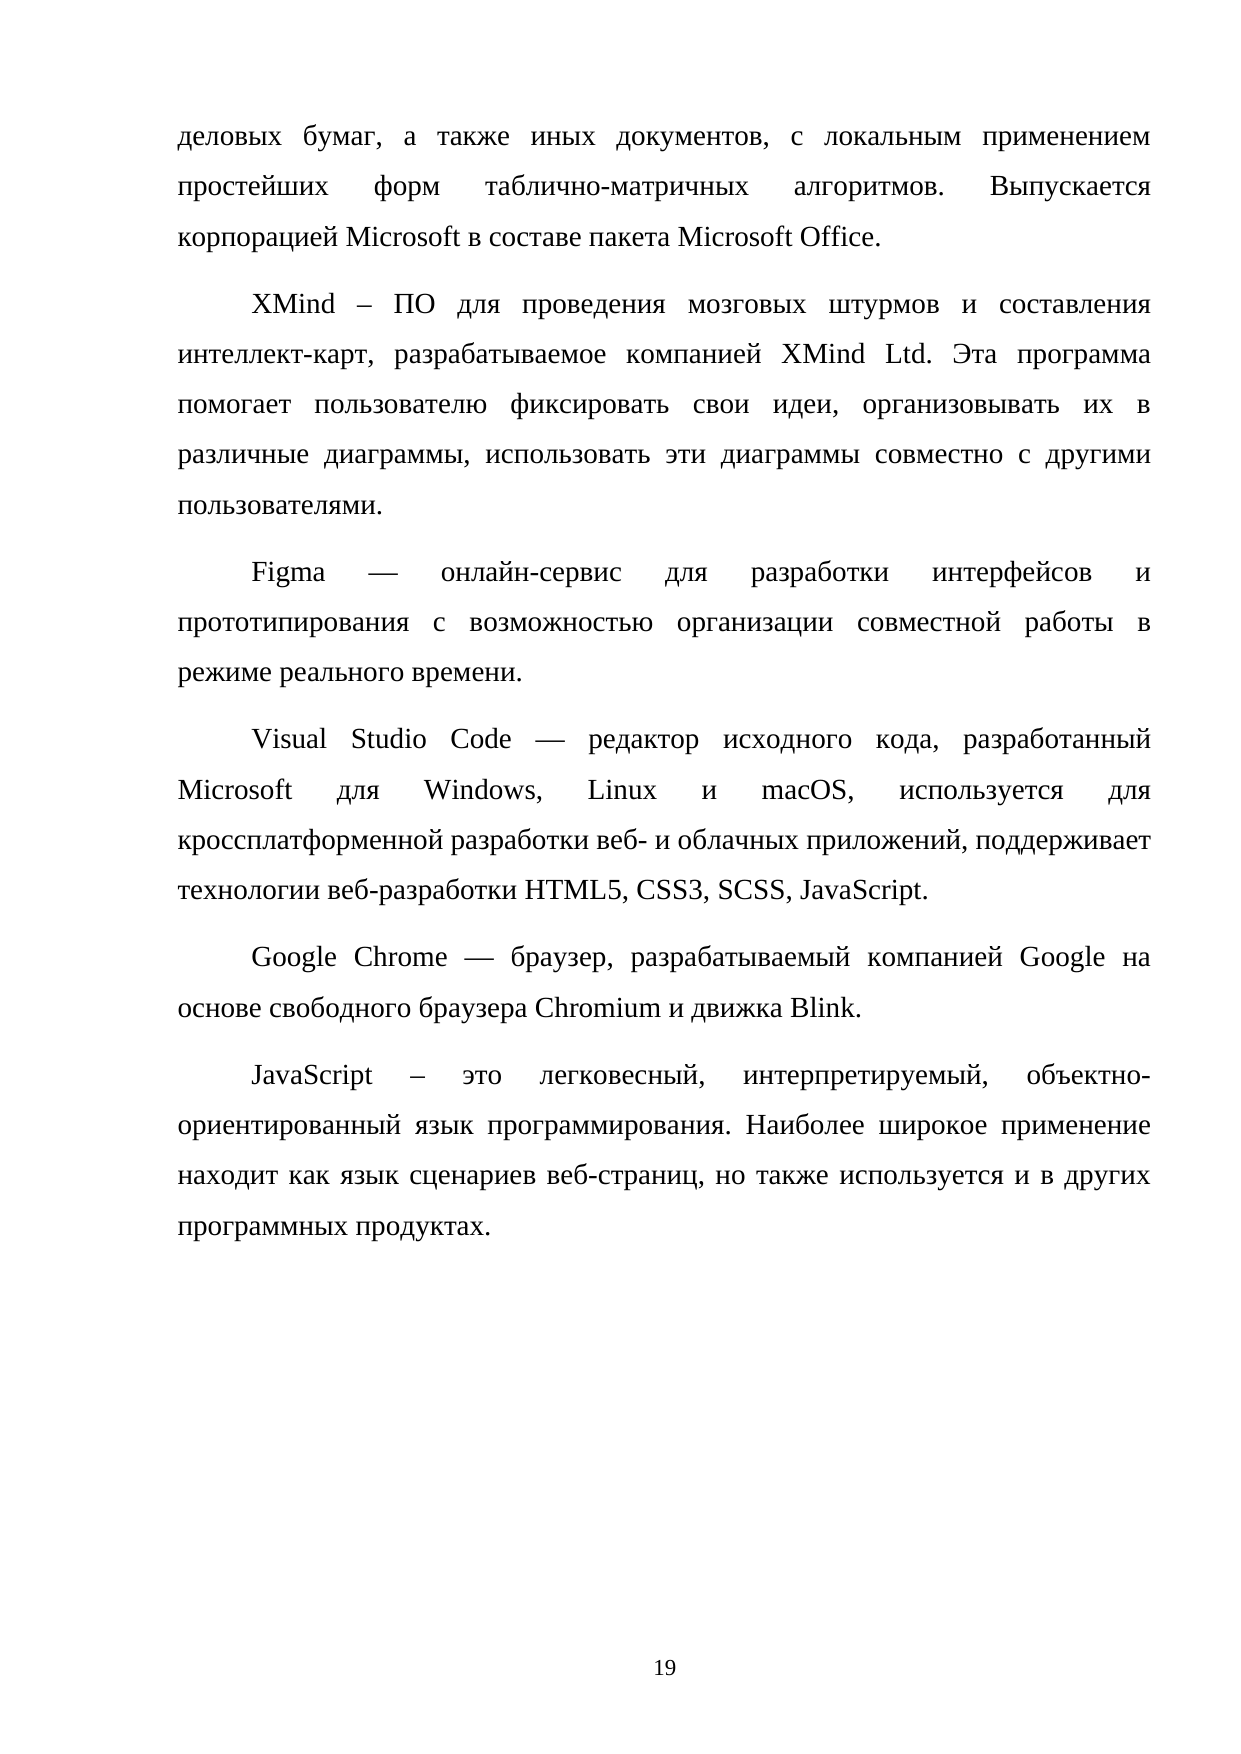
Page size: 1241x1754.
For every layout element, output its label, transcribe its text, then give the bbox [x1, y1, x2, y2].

text Figma — онлайн-сервис для разработки интерфейсов и прототипирования с возможностью организации совместной работы в режиме реального времени. [177, 554, 1152, 688]
text Google Chrome — браузер, разрабатываемый компанией Google на основе свободного браузера Chromium и движка Blink. [177, 939, 1152, 1023]
text Visual Studio Code — редактор исходного кода, разработанный Microsoft для Windows, Linux и macOS, используется для кроссплатформенной разработки веб- и облачных приложений, поддерживает технологии веб-разработки HTML5, CSS3, SCSS, JavaScript. [177, 722, 1152, 906]
text XMind – ПО для проведения мозговых штурмов и составления интеллект-карт, разрабатываемое компанией XMind Ltd. Эта программа помогает пользователю фиксировать свои идеи, организовывать их в различные диаграммы, использовать эти диаграммы совместно с другими пользователями. [177, 286, 1152, 521]
text JavaScript – это легковесный, интерпретируемый, объектно-ориентированный язык программирования. Наиболее широкое применение находит как язык сценариев веб-страниц, но также используется и в других программных продуктах. [177, 1057, 1152, 1241]
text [177, 118, 1152, 252]
